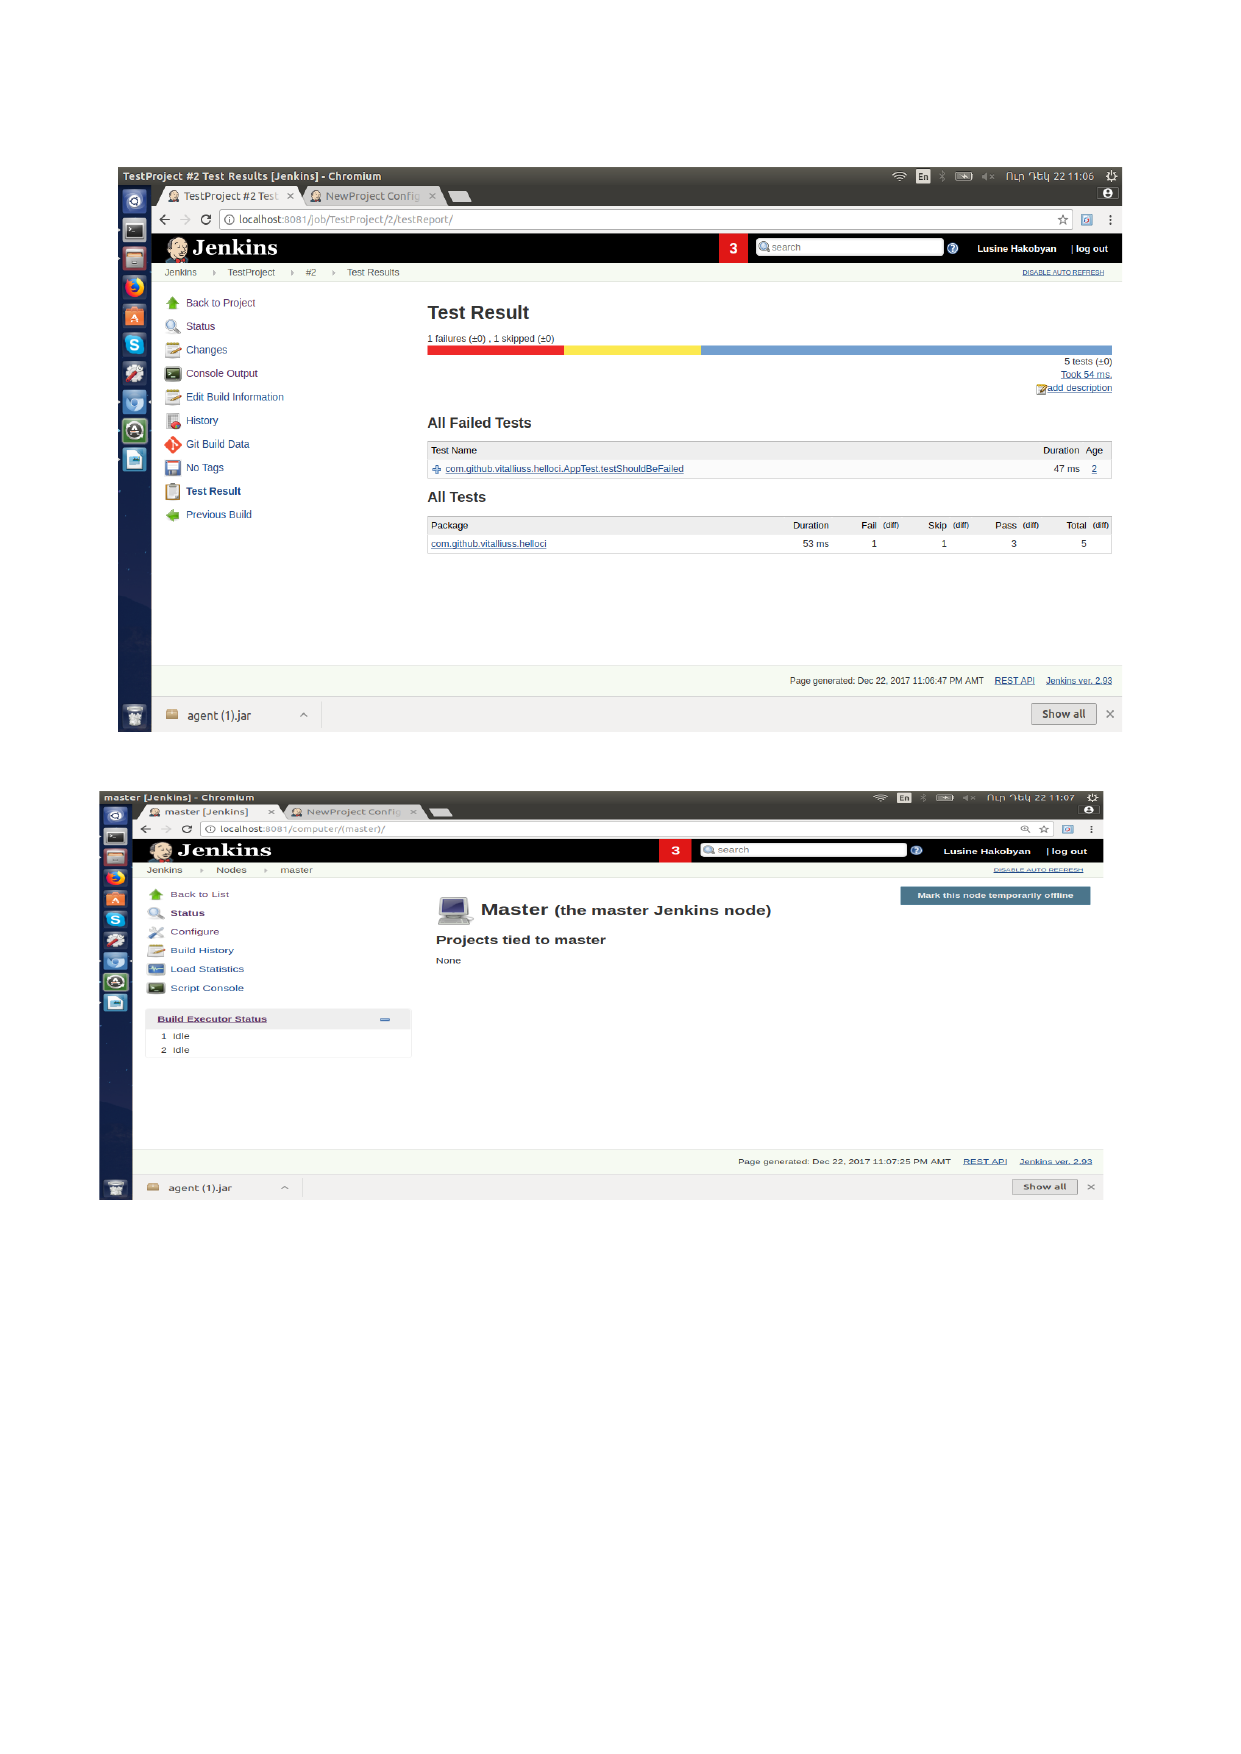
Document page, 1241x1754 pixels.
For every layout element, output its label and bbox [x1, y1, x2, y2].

picture [118, 167, 1123, 732]
picture [99, 791, 1104, 1200]
